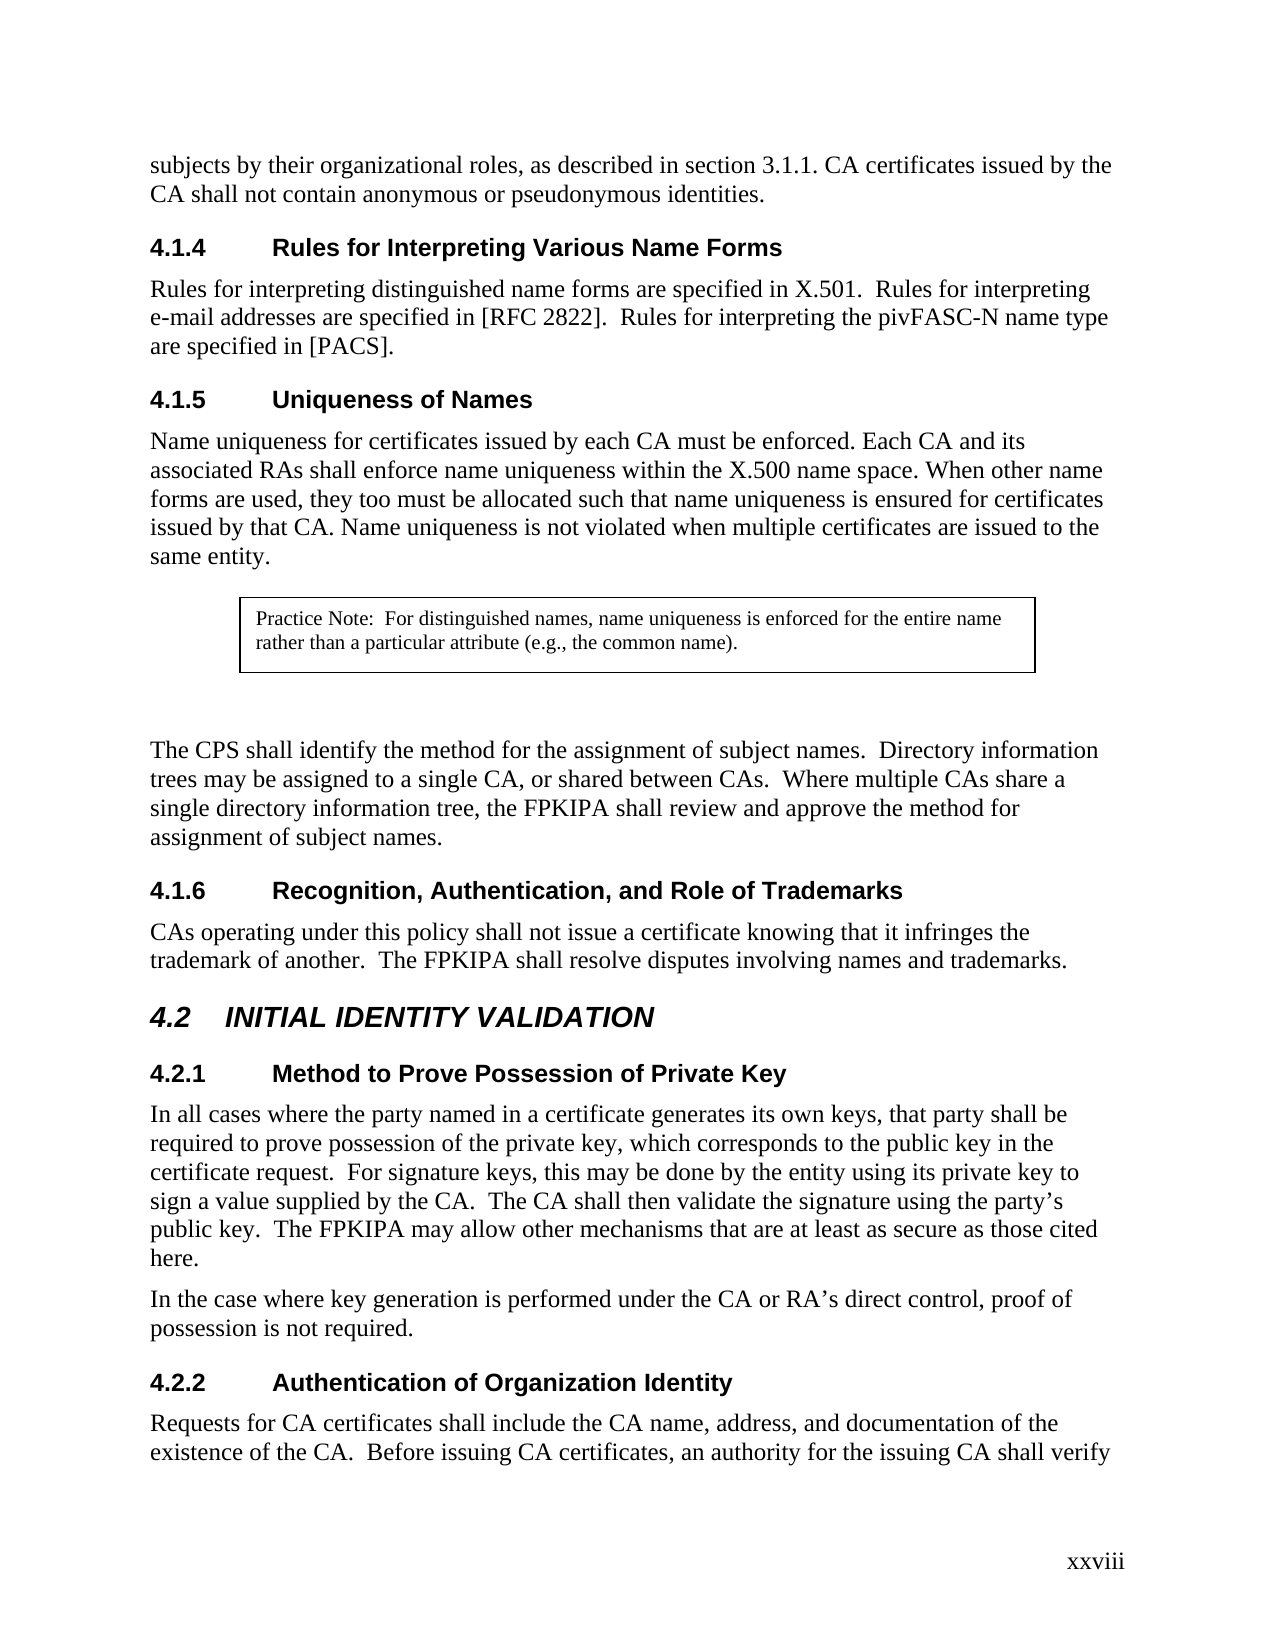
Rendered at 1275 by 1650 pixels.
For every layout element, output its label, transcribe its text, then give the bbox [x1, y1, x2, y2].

text The CPS shall identify the method for the assignment of subject names. Directory information trees may be assigned to a single CA, or shared between CAs. Where multiple CAs share a single directory information tree, the FPKIPA shall review and approve the method for assignment of subject names. [150, 595, 1125, 850]
text In all cases where the party named in a certificate generates its own keys, that party shall be required to prove possession of the private key, which corresponds to the public key in the certificate request. For signature keys, this may be done by the entity using its private key to sign a value supplied by the CA. The CA shall then validate the signature using the party’s public key. The FPKIPA may allow other mechanisms that are at least as secure as those cited here. [150, 1099, 1125, 1272]
subtitle Initial Identity Validation [150, 1000, 1125, 1033]
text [150, 1408, 1125, 1466]
subtitle Method to Prove Possession of Private Key [150, 1059, 1125, 1087]
text Name uniqueness for certificates issued by each CA must be enforced. Each CA and its associated RAs shall enforce name uniqueness within the X.500 name space. When other name forms are used, they too must be allocated such that name uniqueness is ensured for certificates issued by that CA. Name uniqueness is not violated when multiple certificates are issued to the same entity. [150, 426, 1125, 570]
text CAs operating under this policy shall not issue a certificate knowing that it infringes the trademark of another. The FPKIPA shall resolve disputes involving names and trademarks. [150, 917, 1125, 974]
subtitle Uniqueness of Names [150, 386, 1125, 414]
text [150, 150, 1125, 207]
text Rules for interpreting distinguished name forms are specified in X.501. Rules for interpreting e-mail addresses are specified in [RFC 2822]. Rules for interpreting the pivFASC-N name type are specified in [PACS]. [150, 274, 1125, 360]
subtitle Authentication of Organization Identity [150, 1367, 1125, 1396]
text In the case where key generation is performed under the CA or RA’s direct control, proof of possession is not required. [150, 1284, 1125, 1342]
subtitle Rules for Interpreting Various Name Forms [150, 233, 1125, 262]
subtitle Recognition, Authentication, and Role of Trademarks [150, 876, 1125, 905]
